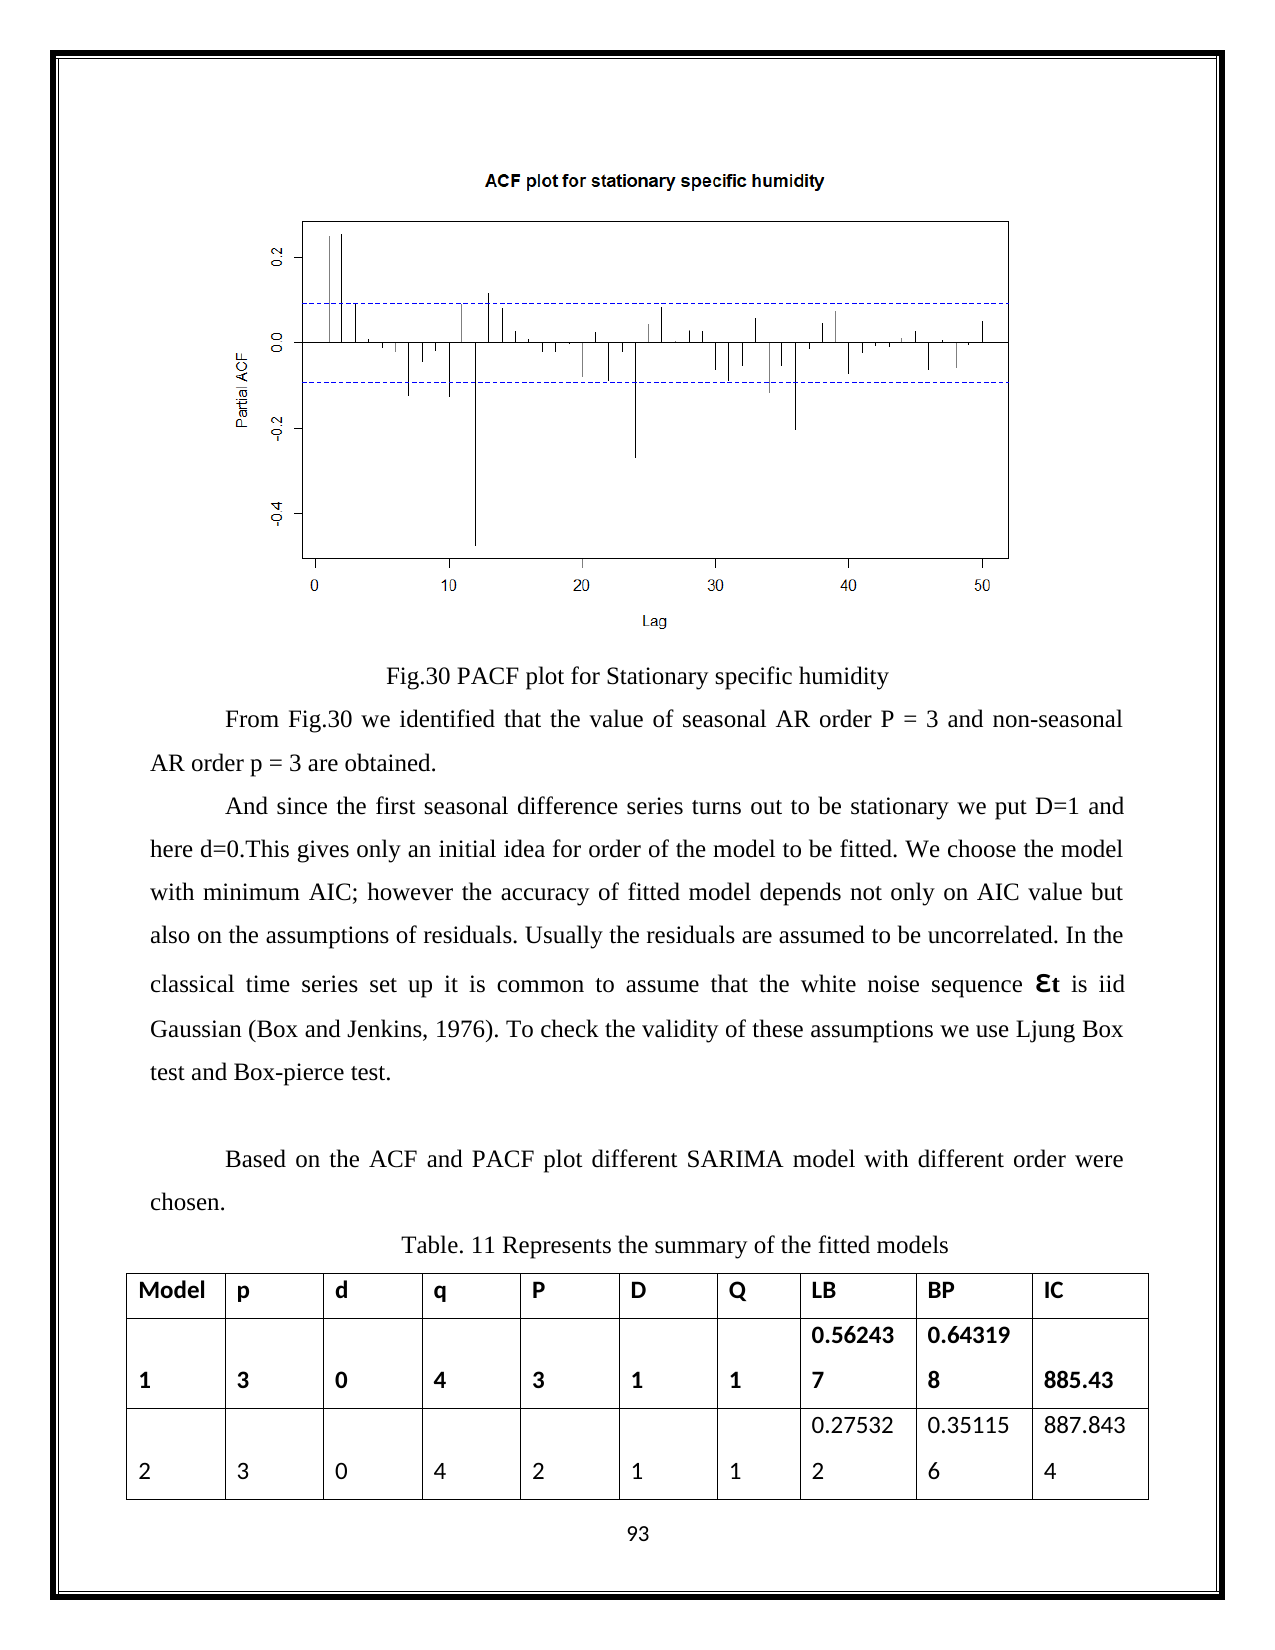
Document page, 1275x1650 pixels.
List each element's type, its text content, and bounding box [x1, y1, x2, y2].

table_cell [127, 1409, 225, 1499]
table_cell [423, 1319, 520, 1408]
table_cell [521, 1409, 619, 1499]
picture [230, 150, 1045, 648]
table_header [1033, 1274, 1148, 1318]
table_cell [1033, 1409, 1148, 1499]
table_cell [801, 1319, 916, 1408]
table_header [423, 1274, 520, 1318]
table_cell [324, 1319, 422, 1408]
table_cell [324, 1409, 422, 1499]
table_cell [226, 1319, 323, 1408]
text From Fig.30 we identified that the value of seasonal AR order P = 3 and non-seasonal AR order p = 3 are obtained. [150, 704, 1125, 776]
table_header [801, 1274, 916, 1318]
text Table. 11 Represents the summary of the fitted models [150, 1230, 1125, 1259]
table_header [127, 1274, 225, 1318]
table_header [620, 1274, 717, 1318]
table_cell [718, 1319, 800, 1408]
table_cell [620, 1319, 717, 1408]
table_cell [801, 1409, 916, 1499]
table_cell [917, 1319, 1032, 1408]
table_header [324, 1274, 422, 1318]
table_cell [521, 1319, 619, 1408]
text Based on the ACF and PACF plot different SARIMA model with different order were chosen. [150, 1144, 1125, 1216]
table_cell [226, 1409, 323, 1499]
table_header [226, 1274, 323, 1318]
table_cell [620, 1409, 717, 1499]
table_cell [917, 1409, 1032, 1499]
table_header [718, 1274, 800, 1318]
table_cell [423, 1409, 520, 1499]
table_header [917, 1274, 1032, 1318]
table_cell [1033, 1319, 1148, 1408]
text Fig.30 PACF plot for Stationary specific humidity [150, 661, 1125, 690]
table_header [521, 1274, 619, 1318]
text And since the first seasonal difference series turns out to be stationary we put D=1 and here d=0.This gives only an initial idea for order of the model to be fitted. We choose the model with minimum AIC; however the accuracy of fitted model depends not only on AIC value but also on the assumptions of residuals. Usually the residuals are assumed to be uncorrelated. In the classical time series set up it is common to assume that the white noise sequence Ɛt is iid Gaussian (Box and Jenkins, 1976). To check the validity of these assumptions we use Ljung Box test and Box-pierce test. [150, 791, 1125, 1086]
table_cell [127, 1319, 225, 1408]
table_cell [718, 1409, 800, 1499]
